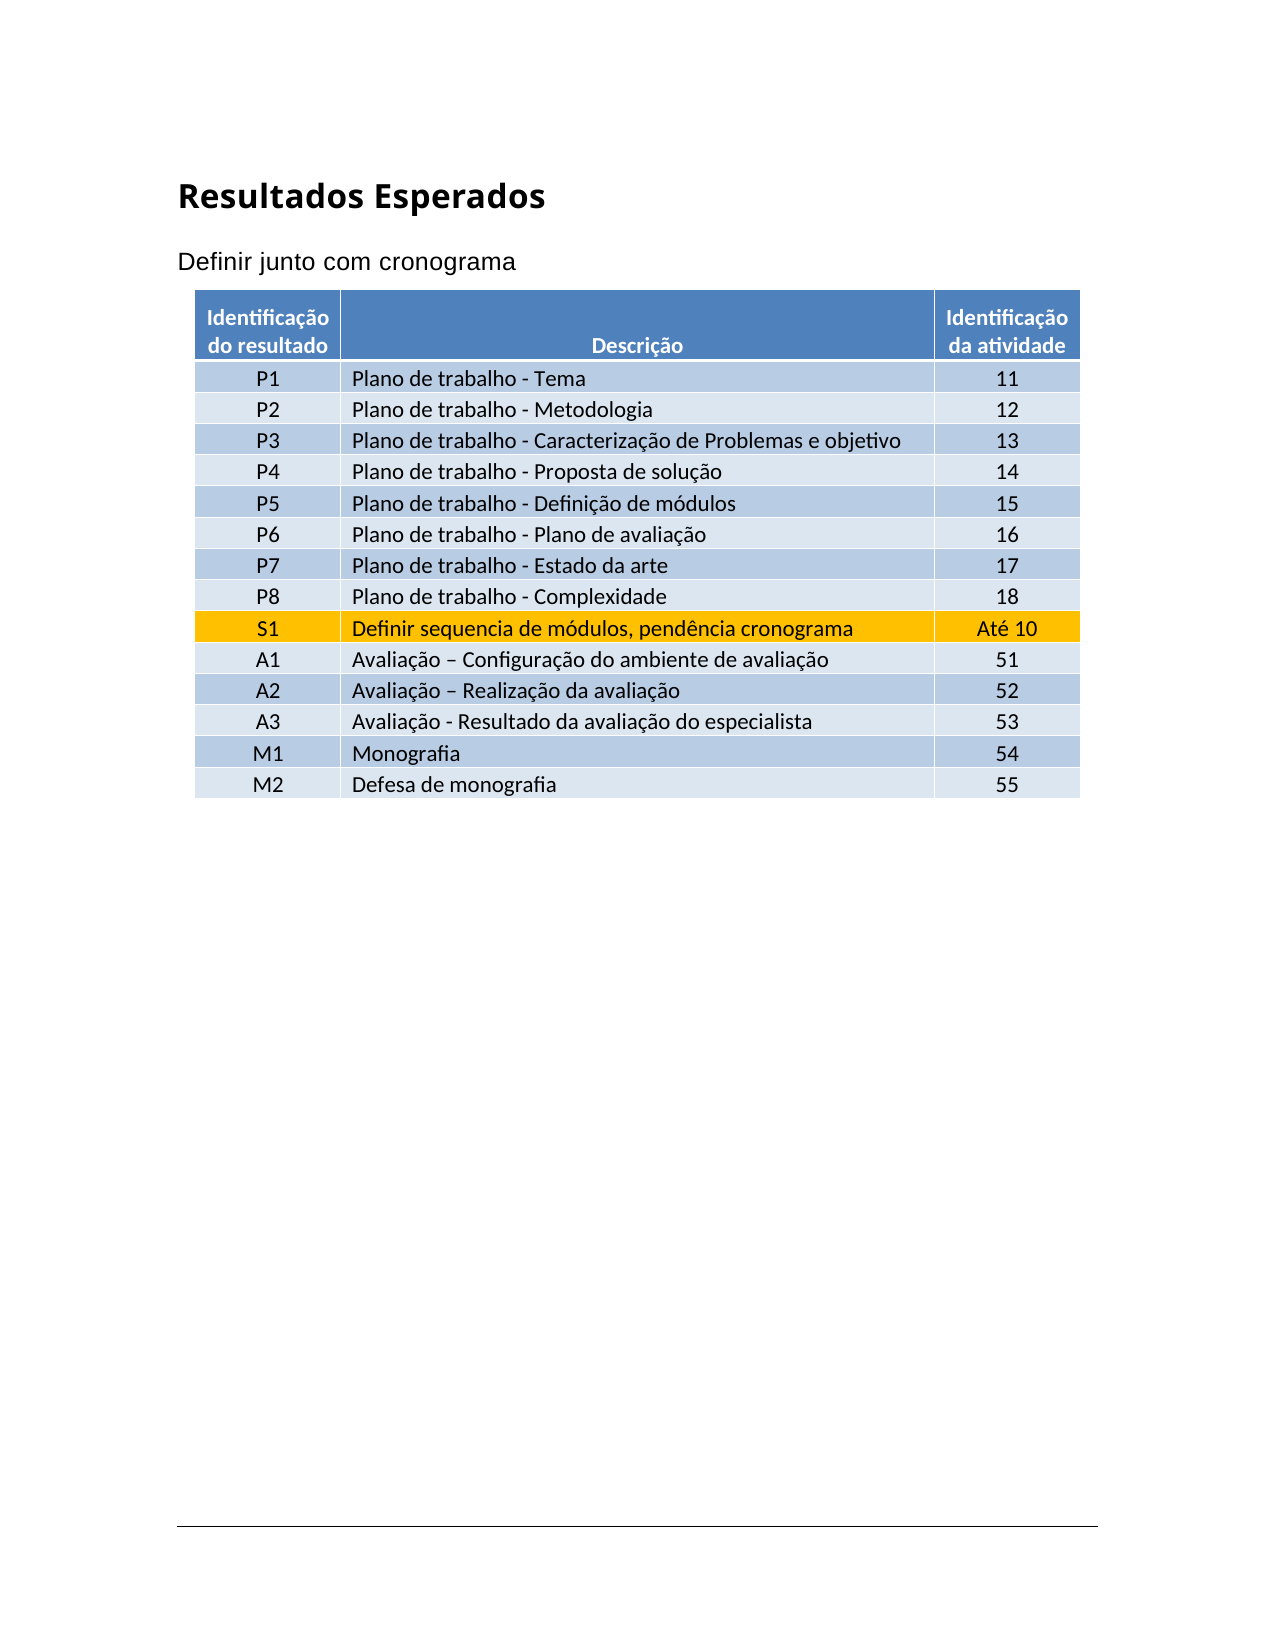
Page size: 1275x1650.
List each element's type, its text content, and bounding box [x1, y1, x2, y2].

table_cell 52 [935, 674, 1080, 704]
table_cell Defesa de monografia [341, 768, 934, 798]
table_cell A1 [195, 643, 340, 673]
table_cell 17 [935, 549, 1080, 579]
table_header Identificação do resultado [195, 290, 340, 359]
table_cell 55 [935, 768, 1080, 798]
table_cell 15 [935, 486, 1080, 517]
table_header Descrição [341, 290, 934, 359]
text Definir junto com cronograma [177, 247, 1098, 276]
table_cell 12 [935, 393, 1080, 423]
table_cell A2 [195, 674, 340, 704]
table_cell Avaliação – Realização da avaliação [341, 674, 934, 704]
table_cell M1 [195, 736, 340, 767]
table_cell P1 [195, 362, 340, 392]
table_cell P2 [195, 393, 340, 423]
table_cell Plano de trabalho - Plano de avaliação [341, 518, 934, 548]
table_cell P6 [195, 518, 340, 548]
table_cell Plano de trabalho - Metodologia [341, 393, 934, 423]
table_cell P4 [195, 455, 340, 485]
table_cell S1 [195, 611, 340, 642]
table_cell 51 [935, 643, 1080, 673]
table_cell 16 [935, 518, 1080, 548]
table_cell M2 [195, 768, 340, 798]
table_cell Definir sequencia de módulos, pendência cronograma [341, 611, 934, 642]
table_cell 14 [935, 455, 1080, 485]
table_cell Plano de trabalho - Proposta de solução [341, 455, 934, 485]
table_cell Plano de trabalho - Caracterização de Problemas e objetivo [341, 424, 934, 454]
table_cell 18 [935, 580, 1080, 610]
table_cell P3 [195, 424, 340, 454]
table_cell Até 10 [935, 611, 1080, 642]
table_cell 54 [935, 736, 1080, 767]
table_cell P7 [195, 549, 340, 579]
table_cell 13 [935, 424, 1080, 454]
subtitle Resultados Esperados [177, 173, 1098, 218]
table_cell Monografia [341, 736, 934, 767]
table_cell A3 [195, 705, 340, 735]
table_cell Avaliação - Resultado da avaliação do especialista [341, 705, 934, 735]
table_cell 53 [935, 705, 1080, 735]
table_cell Plano de trabalho - Definição de módulos [341, 486, 934, 517]
table_cell P5 [195, 486, 340, 517]
table_cell Avaliação – Configuração do ambiente de avaliação [341, 643, 934, 673]
table_cell Plano de trabalho - Estado da arte [341, 549, 934, 579]
table_header Identificação da atividade [935, 290, 1080, 359]
table_cell 11 [935, 362, 1080, 392]
table_cell Plano de trabalho - Complexidade [341, 580, 934, 610]
table_cell P8 [195, 580, 340, 610]
table_cell Plano de trabalho - Tema [341, 362, 934, 392]
